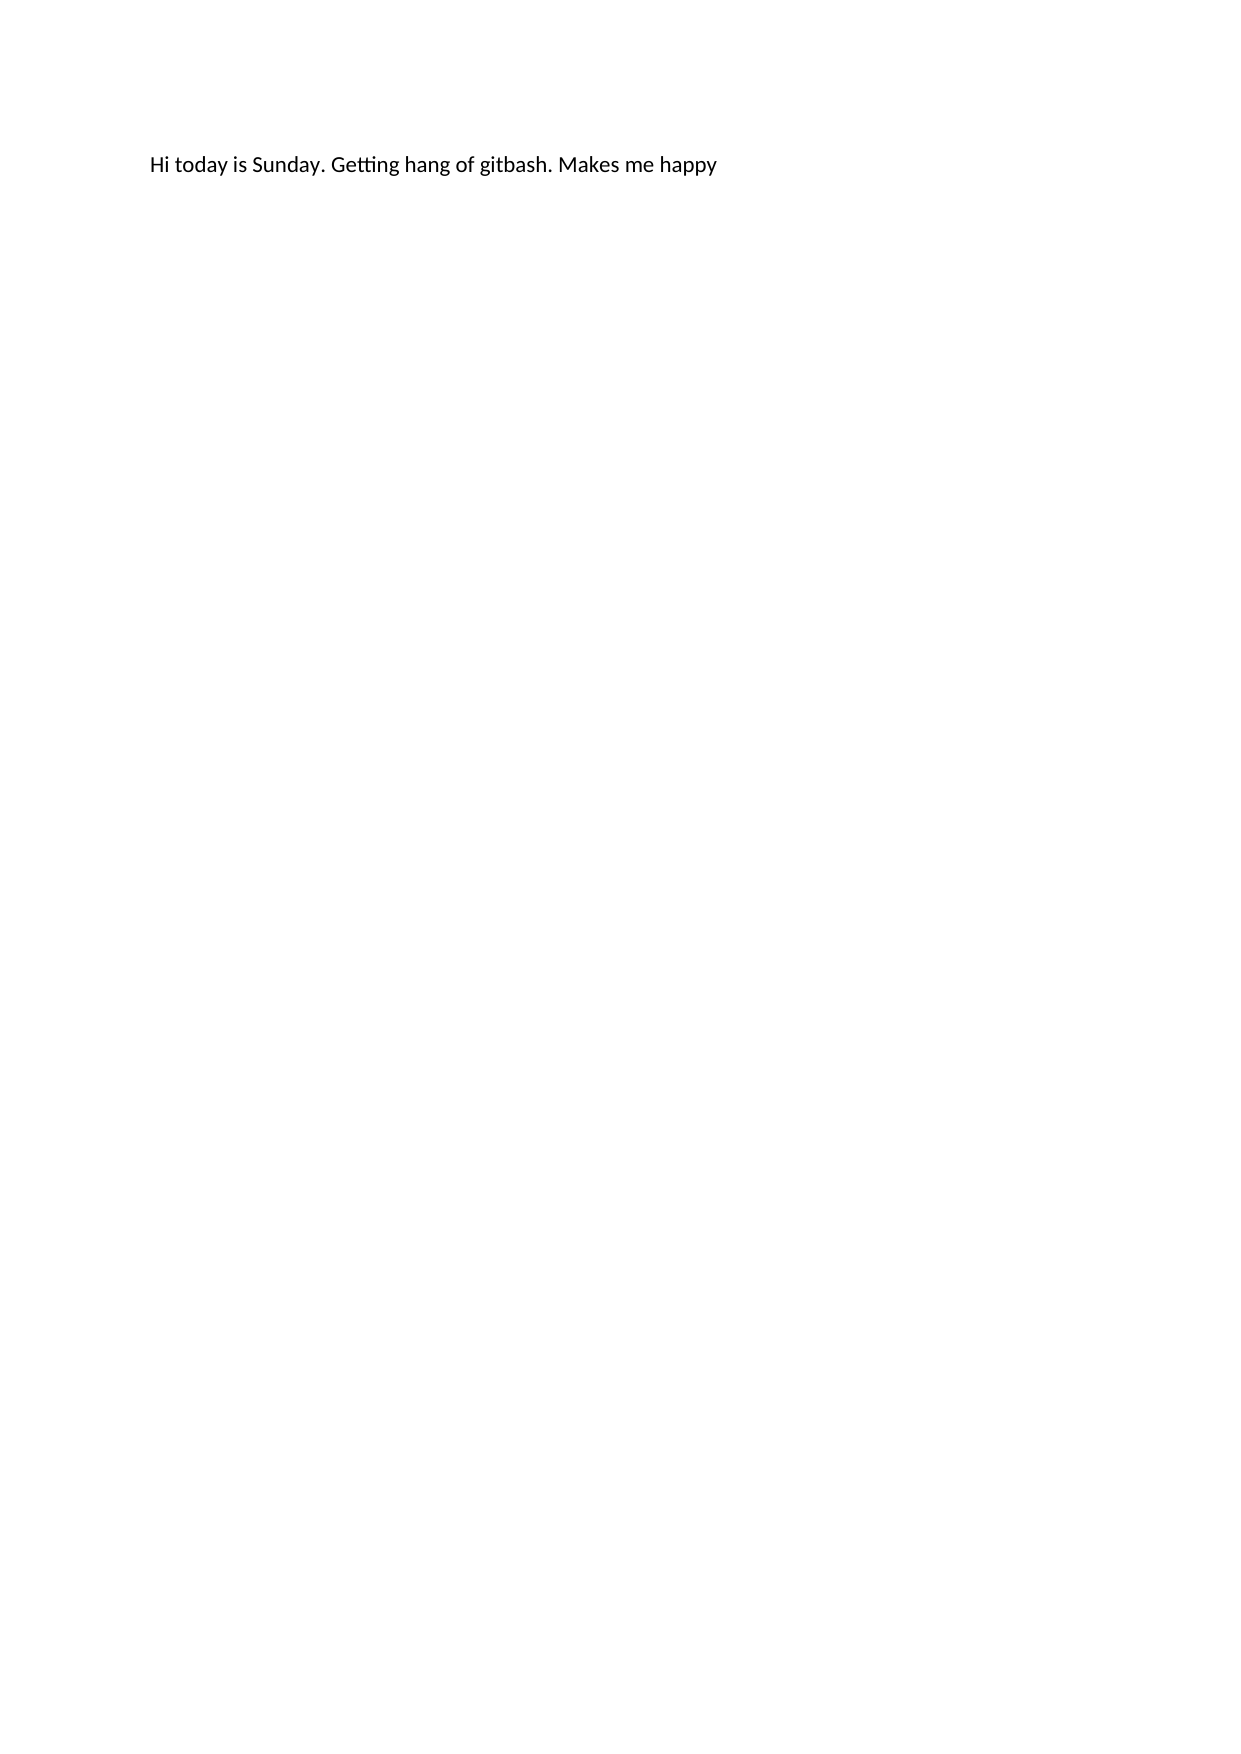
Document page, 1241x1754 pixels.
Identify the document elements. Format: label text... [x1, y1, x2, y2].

text Hi today is Sunday. Getting hang of gitbash. Makes me happy [150, 150, 1090, 178]
